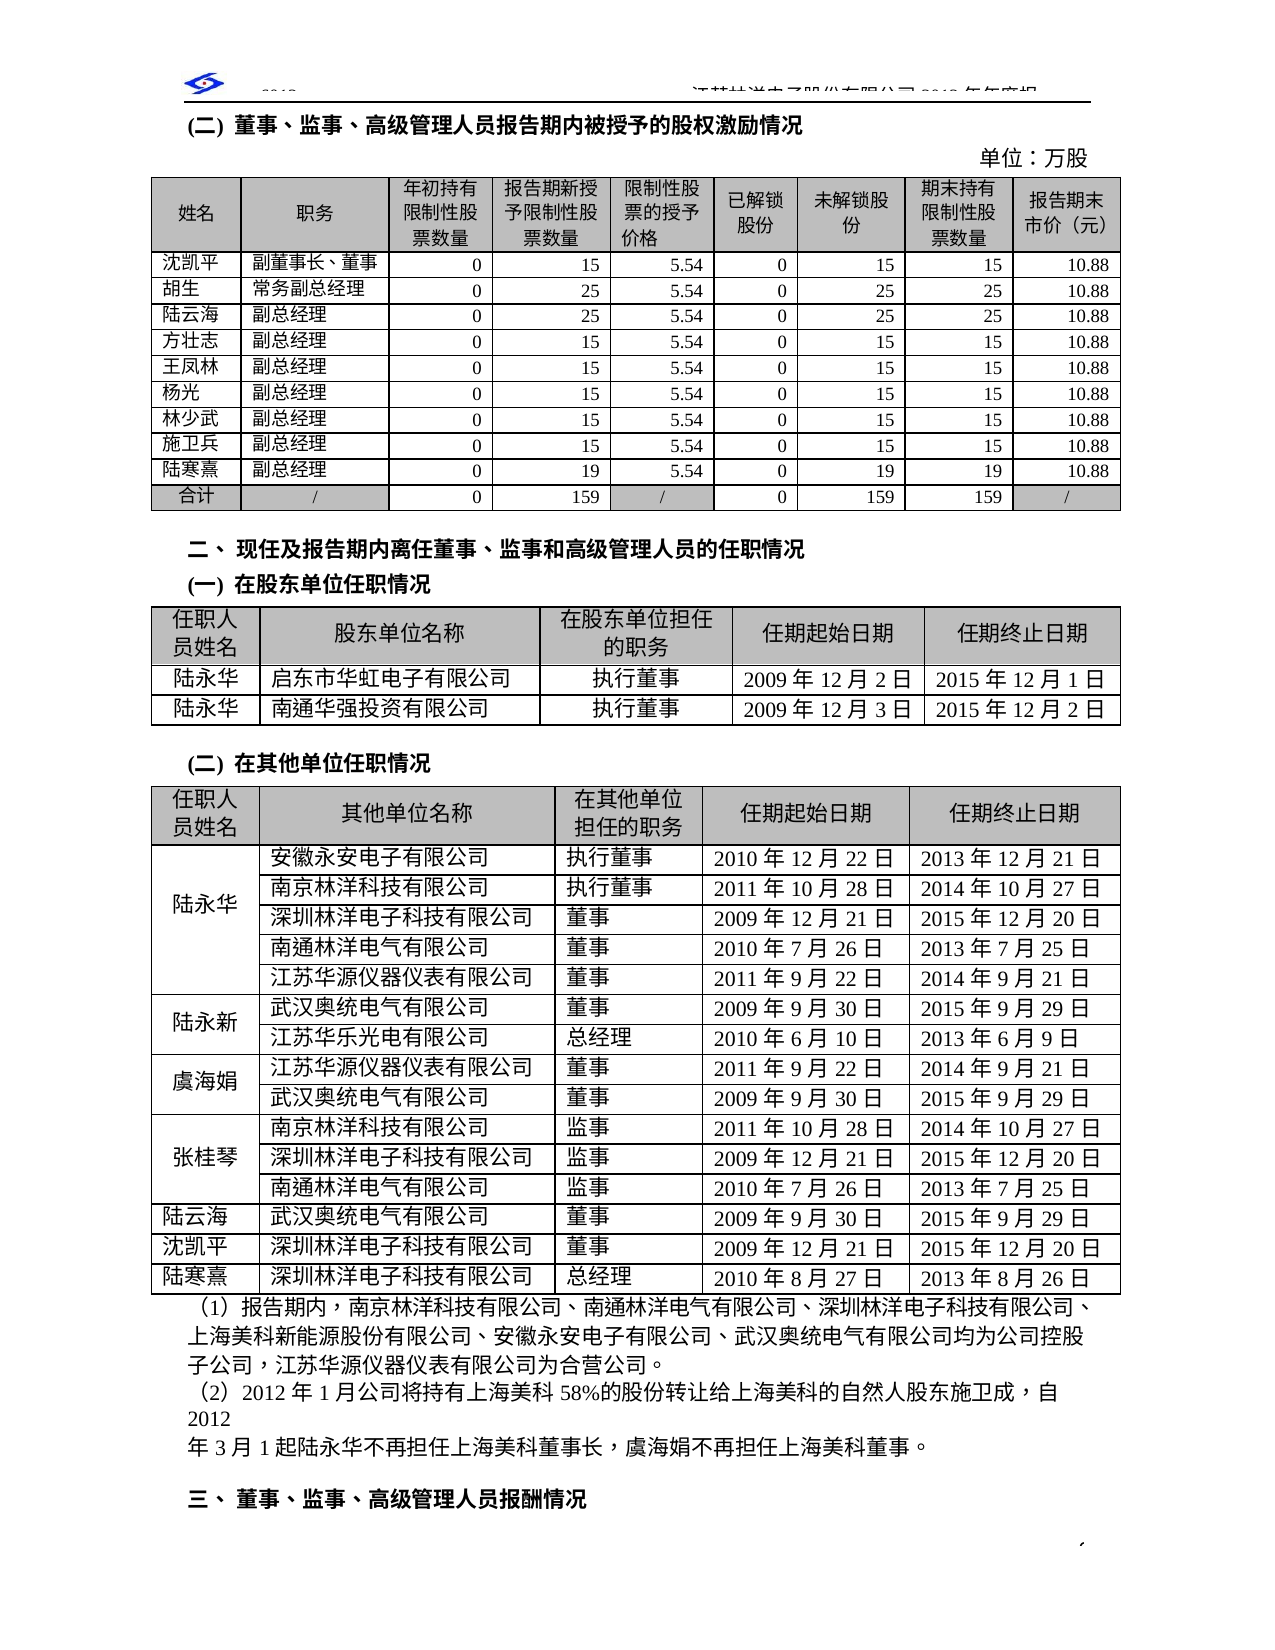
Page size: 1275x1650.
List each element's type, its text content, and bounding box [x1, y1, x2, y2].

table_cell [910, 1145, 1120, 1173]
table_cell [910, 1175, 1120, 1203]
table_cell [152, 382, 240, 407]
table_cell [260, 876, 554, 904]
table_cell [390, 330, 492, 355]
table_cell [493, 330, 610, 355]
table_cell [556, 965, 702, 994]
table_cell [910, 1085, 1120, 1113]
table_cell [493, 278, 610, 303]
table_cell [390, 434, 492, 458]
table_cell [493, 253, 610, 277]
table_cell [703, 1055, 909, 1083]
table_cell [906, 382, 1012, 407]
text （1）报告期内，南京林洋科技有限公司、南通林洋电气有限公司、深圳林洋电子科技有限公司、 [187, 1295, 1099, 1320]
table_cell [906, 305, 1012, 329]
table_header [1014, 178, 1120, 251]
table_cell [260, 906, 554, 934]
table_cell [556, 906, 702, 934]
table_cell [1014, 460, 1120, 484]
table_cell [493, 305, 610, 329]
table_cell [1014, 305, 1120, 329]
text (二) 在其他单位任职情况 [187, 748, 508, 778]
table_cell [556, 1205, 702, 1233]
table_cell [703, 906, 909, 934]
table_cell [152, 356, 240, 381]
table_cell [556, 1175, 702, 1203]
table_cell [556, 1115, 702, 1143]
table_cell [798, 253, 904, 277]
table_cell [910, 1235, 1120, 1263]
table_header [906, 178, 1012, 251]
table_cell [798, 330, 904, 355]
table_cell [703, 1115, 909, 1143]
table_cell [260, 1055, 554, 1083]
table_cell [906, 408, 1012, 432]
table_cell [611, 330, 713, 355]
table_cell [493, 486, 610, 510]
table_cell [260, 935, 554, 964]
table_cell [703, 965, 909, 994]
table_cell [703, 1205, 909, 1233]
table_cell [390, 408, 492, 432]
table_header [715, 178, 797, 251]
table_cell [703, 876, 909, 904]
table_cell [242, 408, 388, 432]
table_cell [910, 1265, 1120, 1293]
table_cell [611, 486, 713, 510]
text 单位：万股 [142, 143, 1088, 173]
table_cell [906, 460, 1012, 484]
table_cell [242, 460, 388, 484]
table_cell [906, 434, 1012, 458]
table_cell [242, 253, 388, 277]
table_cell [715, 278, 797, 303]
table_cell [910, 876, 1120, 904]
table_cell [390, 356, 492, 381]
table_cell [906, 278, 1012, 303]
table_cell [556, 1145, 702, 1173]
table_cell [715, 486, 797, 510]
subtitle (二) 董事、监事、高级管理人员报告期内被授予的股权激励情况 [187, 110, 1099, 140]
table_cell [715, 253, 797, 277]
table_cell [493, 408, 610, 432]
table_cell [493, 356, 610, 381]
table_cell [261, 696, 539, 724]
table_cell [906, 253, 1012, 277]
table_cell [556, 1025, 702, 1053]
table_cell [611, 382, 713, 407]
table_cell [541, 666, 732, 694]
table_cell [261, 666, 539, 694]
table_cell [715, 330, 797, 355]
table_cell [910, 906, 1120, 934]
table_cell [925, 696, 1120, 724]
subtitle 二、 现任及报告期内离任董事、监事和高级管理人员的任职情况 [187, 533, 1099, 563]
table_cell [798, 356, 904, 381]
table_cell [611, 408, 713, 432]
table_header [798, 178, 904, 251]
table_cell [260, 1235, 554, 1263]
text 年 3 月 1 起陆永华不再担任上海美科董事长，虞海娟不再担任上海美科董事。 三、 董事、监事、高级管理人员报酬情况 [187, 1432, 932, 1514]
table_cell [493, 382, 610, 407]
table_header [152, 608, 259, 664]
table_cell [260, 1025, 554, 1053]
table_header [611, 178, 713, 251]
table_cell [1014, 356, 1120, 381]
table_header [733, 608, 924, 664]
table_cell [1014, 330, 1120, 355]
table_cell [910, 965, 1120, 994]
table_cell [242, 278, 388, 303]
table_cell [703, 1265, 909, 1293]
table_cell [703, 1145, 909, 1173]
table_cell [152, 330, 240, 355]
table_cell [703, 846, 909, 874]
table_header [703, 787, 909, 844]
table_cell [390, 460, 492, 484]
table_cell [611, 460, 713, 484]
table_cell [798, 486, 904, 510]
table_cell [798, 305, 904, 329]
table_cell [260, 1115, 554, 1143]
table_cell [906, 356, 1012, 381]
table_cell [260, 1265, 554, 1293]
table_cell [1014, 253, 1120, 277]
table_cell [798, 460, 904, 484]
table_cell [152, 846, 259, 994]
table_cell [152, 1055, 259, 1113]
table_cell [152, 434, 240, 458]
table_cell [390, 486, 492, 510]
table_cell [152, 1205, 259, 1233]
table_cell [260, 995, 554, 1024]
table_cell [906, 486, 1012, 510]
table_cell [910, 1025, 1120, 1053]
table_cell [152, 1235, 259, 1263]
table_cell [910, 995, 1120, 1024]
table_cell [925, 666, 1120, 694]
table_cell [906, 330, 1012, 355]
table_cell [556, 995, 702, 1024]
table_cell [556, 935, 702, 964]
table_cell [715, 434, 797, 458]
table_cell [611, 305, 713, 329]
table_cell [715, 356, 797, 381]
text （2）2012 年 1 月公司将持有上海美科 58%的股份转让给上海美科的自然人股东施卫成，自 2012 [187, 1379, 1099, 1432]
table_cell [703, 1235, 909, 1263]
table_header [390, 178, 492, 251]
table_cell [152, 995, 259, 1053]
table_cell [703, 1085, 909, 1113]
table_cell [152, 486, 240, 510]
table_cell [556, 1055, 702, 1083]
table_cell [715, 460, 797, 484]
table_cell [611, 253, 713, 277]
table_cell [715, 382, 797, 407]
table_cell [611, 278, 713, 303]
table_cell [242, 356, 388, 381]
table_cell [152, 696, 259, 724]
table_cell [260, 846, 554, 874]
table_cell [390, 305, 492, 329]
text (一) 在股东单位任职情况 [187, 569, 508, 598]
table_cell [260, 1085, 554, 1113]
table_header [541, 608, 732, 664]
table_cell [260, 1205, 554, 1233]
text 上海美科新能源股份有限公司、安徽永安电子有限公司、武汉奥统电气有限公司均为公司控股 子公司，江苏华源仪器仪表有限公司为合营公司。 [187, 1322, 1099, 1379]
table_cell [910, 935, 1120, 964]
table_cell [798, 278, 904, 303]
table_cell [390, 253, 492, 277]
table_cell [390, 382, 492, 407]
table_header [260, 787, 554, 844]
picture [181, 71, 227, 95]
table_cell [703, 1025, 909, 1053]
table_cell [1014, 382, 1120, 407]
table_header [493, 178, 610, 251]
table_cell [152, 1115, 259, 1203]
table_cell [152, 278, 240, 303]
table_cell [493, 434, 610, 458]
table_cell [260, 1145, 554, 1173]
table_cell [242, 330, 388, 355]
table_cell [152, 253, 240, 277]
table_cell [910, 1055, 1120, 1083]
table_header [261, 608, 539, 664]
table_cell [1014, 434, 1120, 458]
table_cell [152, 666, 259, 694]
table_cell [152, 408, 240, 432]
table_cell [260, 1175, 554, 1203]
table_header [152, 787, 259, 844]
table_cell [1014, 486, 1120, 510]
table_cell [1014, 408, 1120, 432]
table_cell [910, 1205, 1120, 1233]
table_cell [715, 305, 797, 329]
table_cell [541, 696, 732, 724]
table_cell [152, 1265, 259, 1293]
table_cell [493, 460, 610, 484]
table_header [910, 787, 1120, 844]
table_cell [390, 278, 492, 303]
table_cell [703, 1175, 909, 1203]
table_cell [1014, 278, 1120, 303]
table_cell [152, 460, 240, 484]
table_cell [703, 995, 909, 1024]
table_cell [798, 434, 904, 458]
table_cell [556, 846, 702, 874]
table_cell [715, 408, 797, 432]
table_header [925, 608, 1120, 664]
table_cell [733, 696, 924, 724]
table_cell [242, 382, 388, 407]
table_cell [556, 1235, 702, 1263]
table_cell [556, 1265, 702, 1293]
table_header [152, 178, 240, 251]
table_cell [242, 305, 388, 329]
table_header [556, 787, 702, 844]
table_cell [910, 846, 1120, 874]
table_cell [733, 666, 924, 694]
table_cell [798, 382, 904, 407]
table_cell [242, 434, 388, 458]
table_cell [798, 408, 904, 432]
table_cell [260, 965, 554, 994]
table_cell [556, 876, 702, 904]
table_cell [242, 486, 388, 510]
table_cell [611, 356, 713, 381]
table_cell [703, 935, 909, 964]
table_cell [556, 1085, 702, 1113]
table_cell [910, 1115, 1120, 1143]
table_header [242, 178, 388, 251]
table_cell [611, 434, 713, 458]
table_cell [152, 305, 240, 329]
